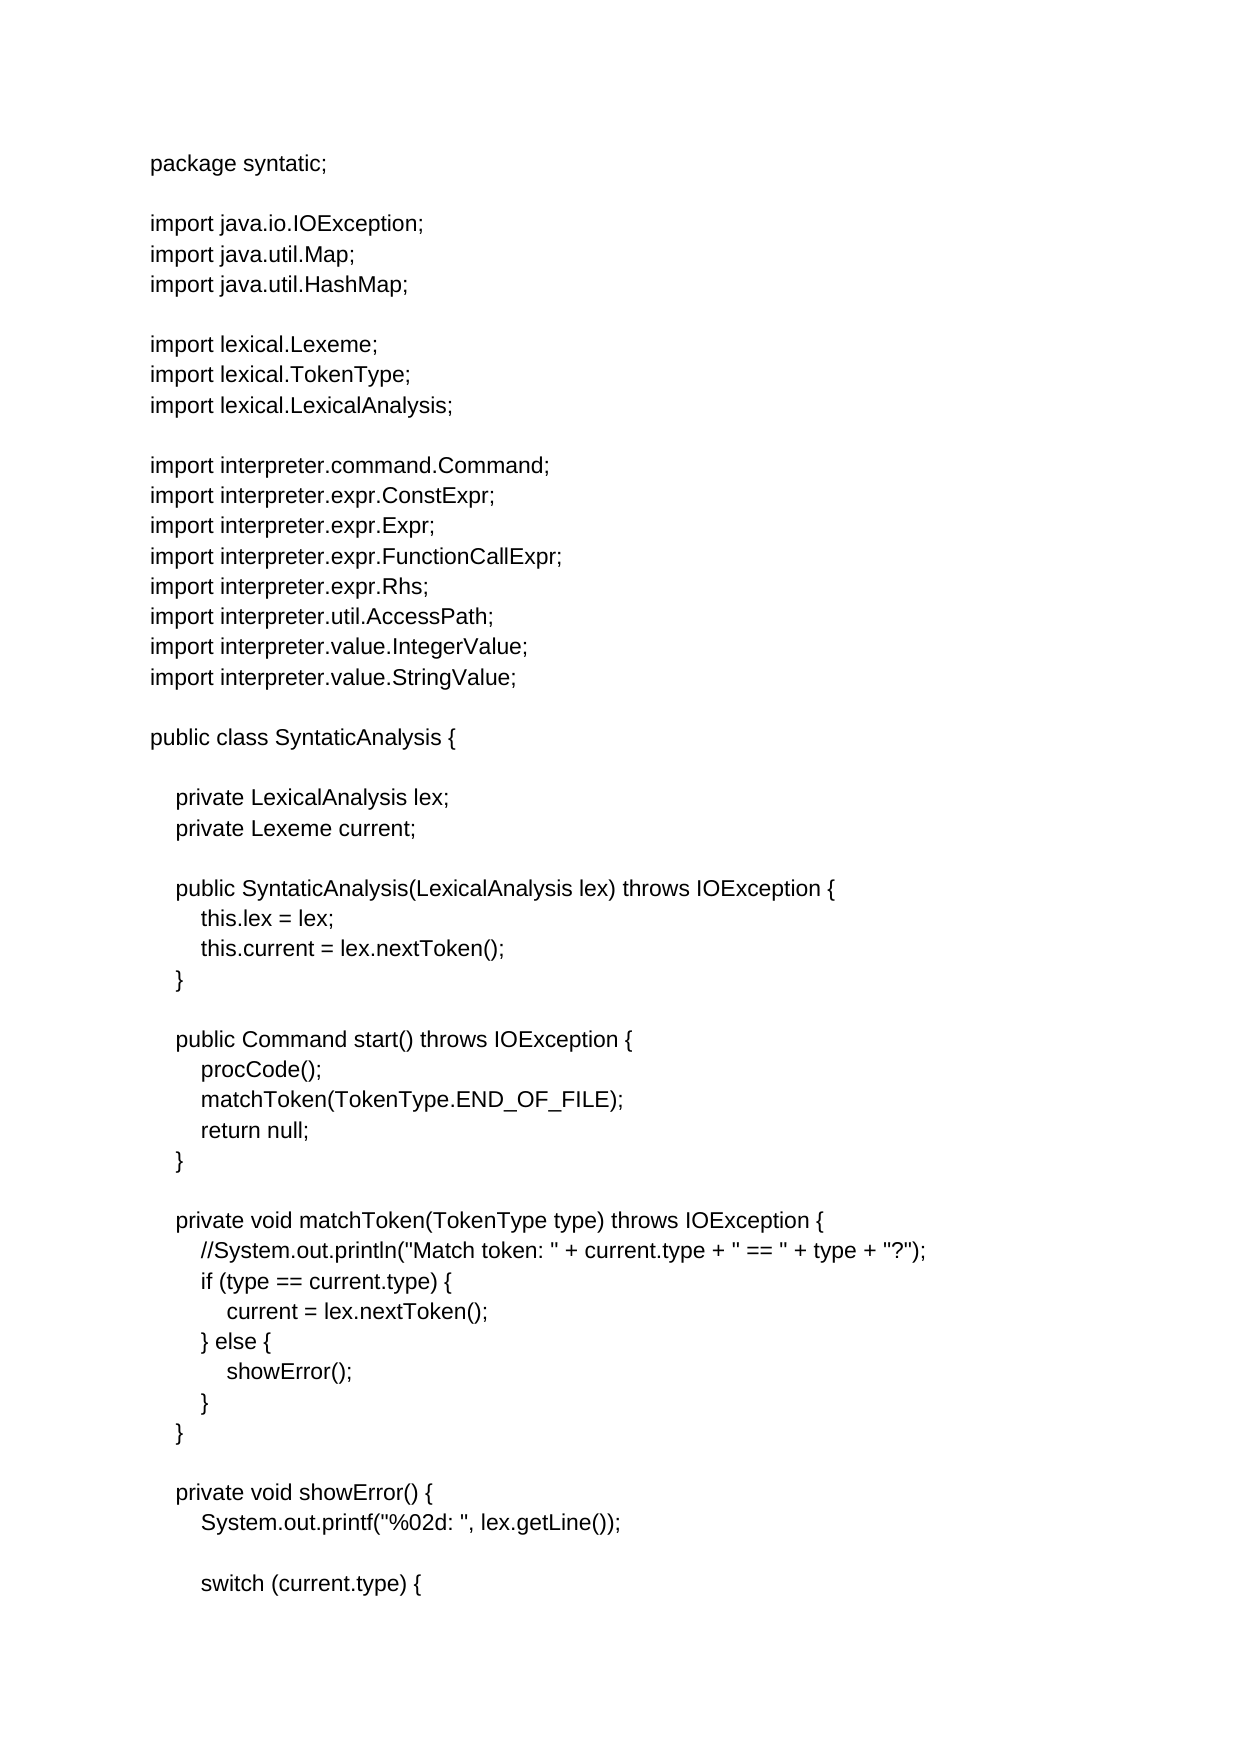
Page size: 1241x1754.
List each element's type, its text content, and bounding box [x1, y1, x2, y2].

text if (type == current.type) { [150, 1268, 1090, 1294]
text import interpreter.value.StringValue; [150, 663, 1090, 690]
text import java.io.IOException; [150, 210, 1090, 237]
text import interpreter.command.Command; [150, 452, 1090, 478]
text this.current = lex.nextToken(); [150, 935, 1090, 962]
text import java.util.Map; [150, 241, 1090, 267]
text private LexicalAnalysis lex; [150, 784, 1090, 811]
text public class SyntaticAnalysis { [150, 724, 1090, 750]
text import interpreter.expr.Expr; [150, 512, 1090, 539]
text import interpreter.expr.Rhs; [150, 573, 1090, 599]
text private void showError() { [150, 1479, 1090, 1506]
text import lexical.TokenType; [150, 361, 1090, 388]
text System.out.printf("%02d: ", lex.getLine()); [150, 1509, 1090, 1536]
text matchToken(TokenType.END_OF_FILE); [150, 1086, 1090, 1113]
text } [150, 1388, 1090, 1415]
text return null; [150, 1117, 1090, 1143]
text private Lexeme current; [150, 814, 1090, 841]
text import interpreter.util.AccessPath; [150, 603, 1090, 629]
text } [150, 1147, 1090, 1173]
text } [150, 966, 1090, 992]
text this.lex = lex; [150, 905, 1090, 932]
text } [150, 1419, 1090, 1445]
text import interpreter.expr.ConstExpr; [150, 482, 1090, 509]
text //System.out.println("Match token: " + current.type + " == " + type + "?"); [150, 1237, 1090, 1264]
text package syntatic; [150, 150, 1090, 176]
text private void matchToken(TokenType type) throws IOException { [150, 1207, 1090, 1234]
text import lexical.LexicalAnalysis; [150, 392, 1090, 418]
text import interpreter.value.IntegerValue; [150, 633, 1090, 660]
text import java.util.HashMap; [150, 271, 1090, 297]
text } else { [150, 1328, 1090, 1354]
text procCode(); [150, 1056, 1090, 1083]
text import lexical.Lexeme; [150, 331, 1090, 358]
text public Command start() throws IOException { [150, 1026, 1090, 1052]
text public SyntaticAnalysis(LexicalAnalysis lex) throws IOException { [150, 875, 1090, 901]
text showError(); [150, 1358, 1090, 1385]
text import interpreter.expr.FunctionCallExpr; [150, 543, 1090, 569]
text switch (current.type) { [150, 1570, 1090, 1596]
text current = lex.nextToken(); [150, 1298, 1090, 1324]
